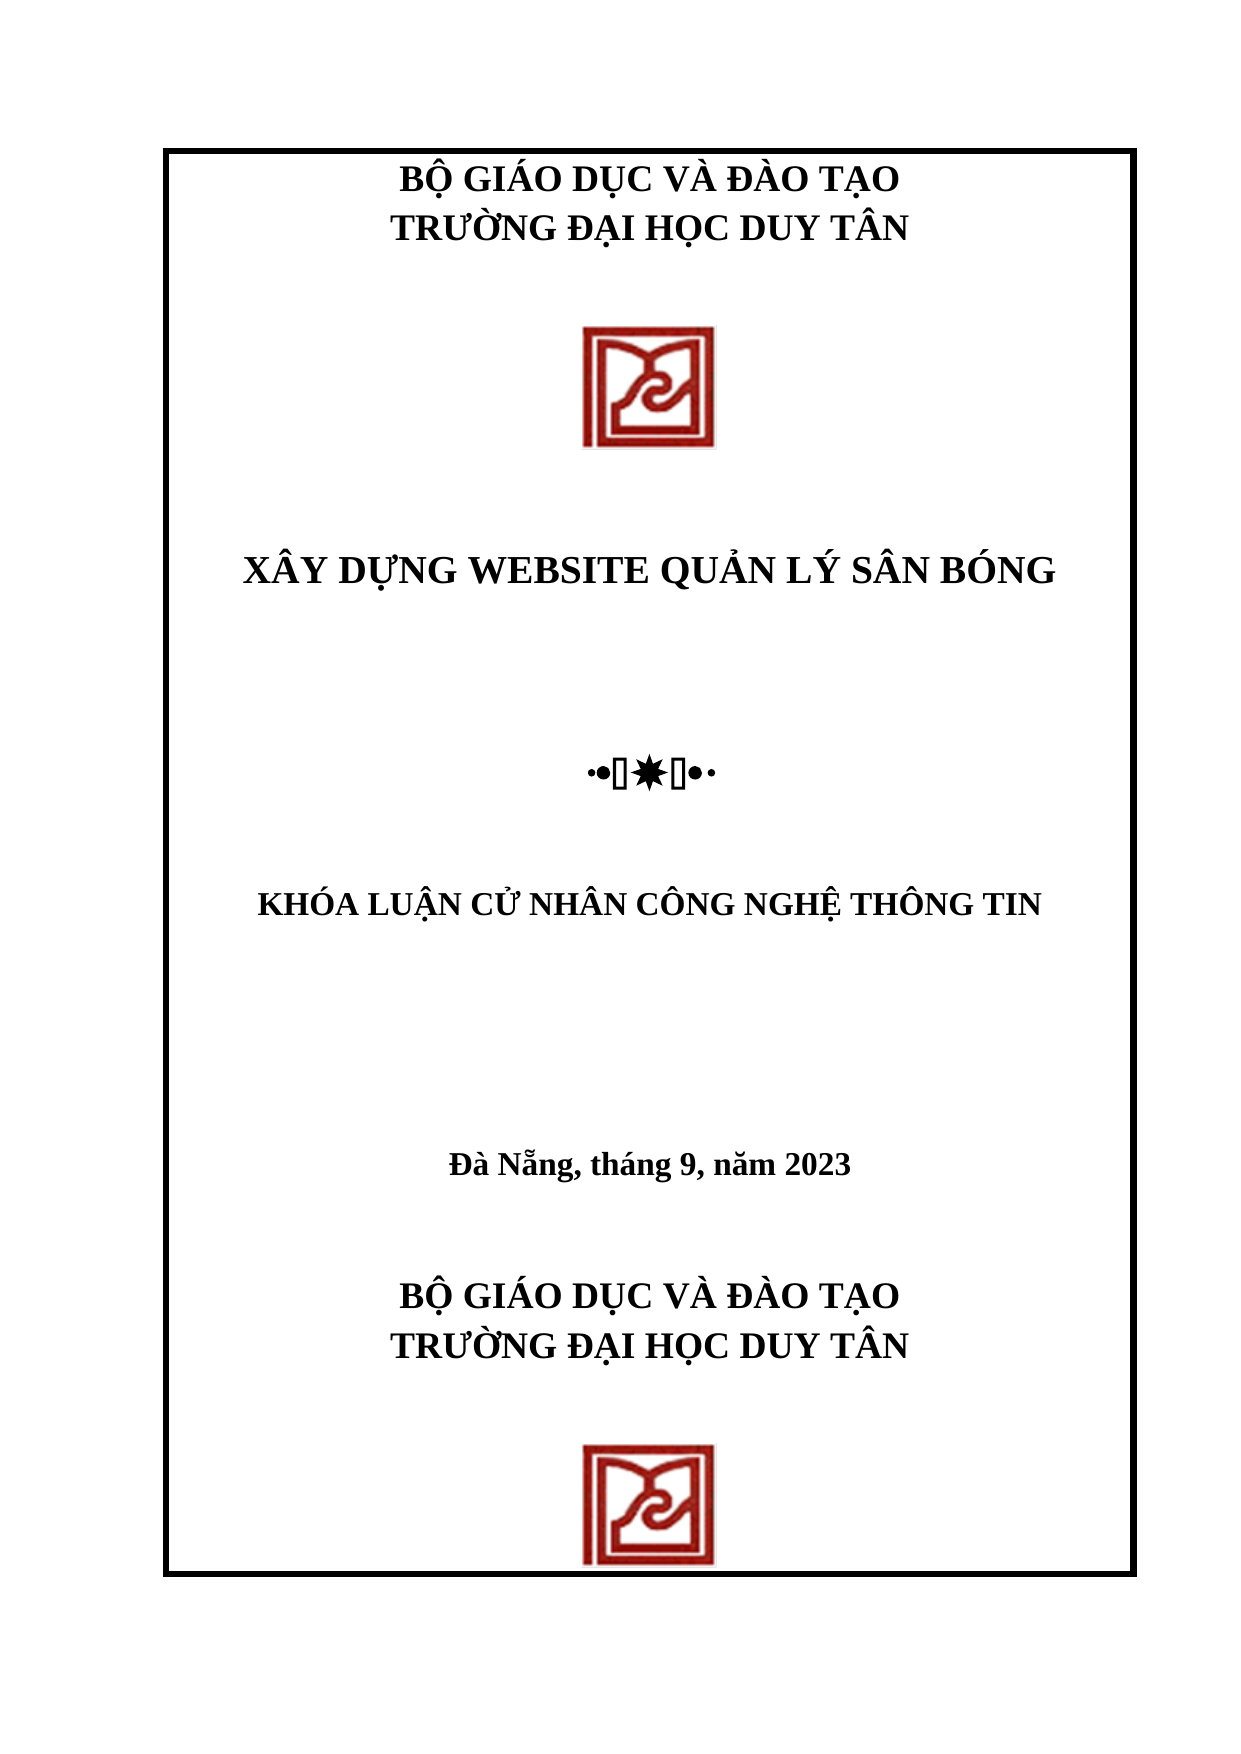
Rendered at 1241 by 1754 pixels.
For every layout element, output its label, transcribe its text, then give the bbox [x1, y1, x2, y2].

text BỘ GIÁO DỤC VÀ ĐÀO TẠO [169, 1266, 1130, 1315]
picture [581, 325, 718, 451]
text XÂY DỰNG WEBSITE QUẢN LÝ SÂN BÓNG [169, 538, 1130, 592]
text BỘ GIÁO DỤC VÀ ĐÀO TẠO [169, 154, 1130, 197]
text KHÓA LUẬN CỬ NHÂN CÔNG NGHỆ THÔNG TIN [169, 876, 1130, 923]
picture [581, 1443, 718, 1569]
text TRƯỜNG ĐẠI HỌC DUY TÂN [169, 1315, 1130, 1367]
text Đà Nẵng, tháng 9, năm 2023 [169, 1136, 1130, 1182]
text TRƯỜNG ĐẠI HỌC DUY TÂN [169, 197, 1130, 249]
